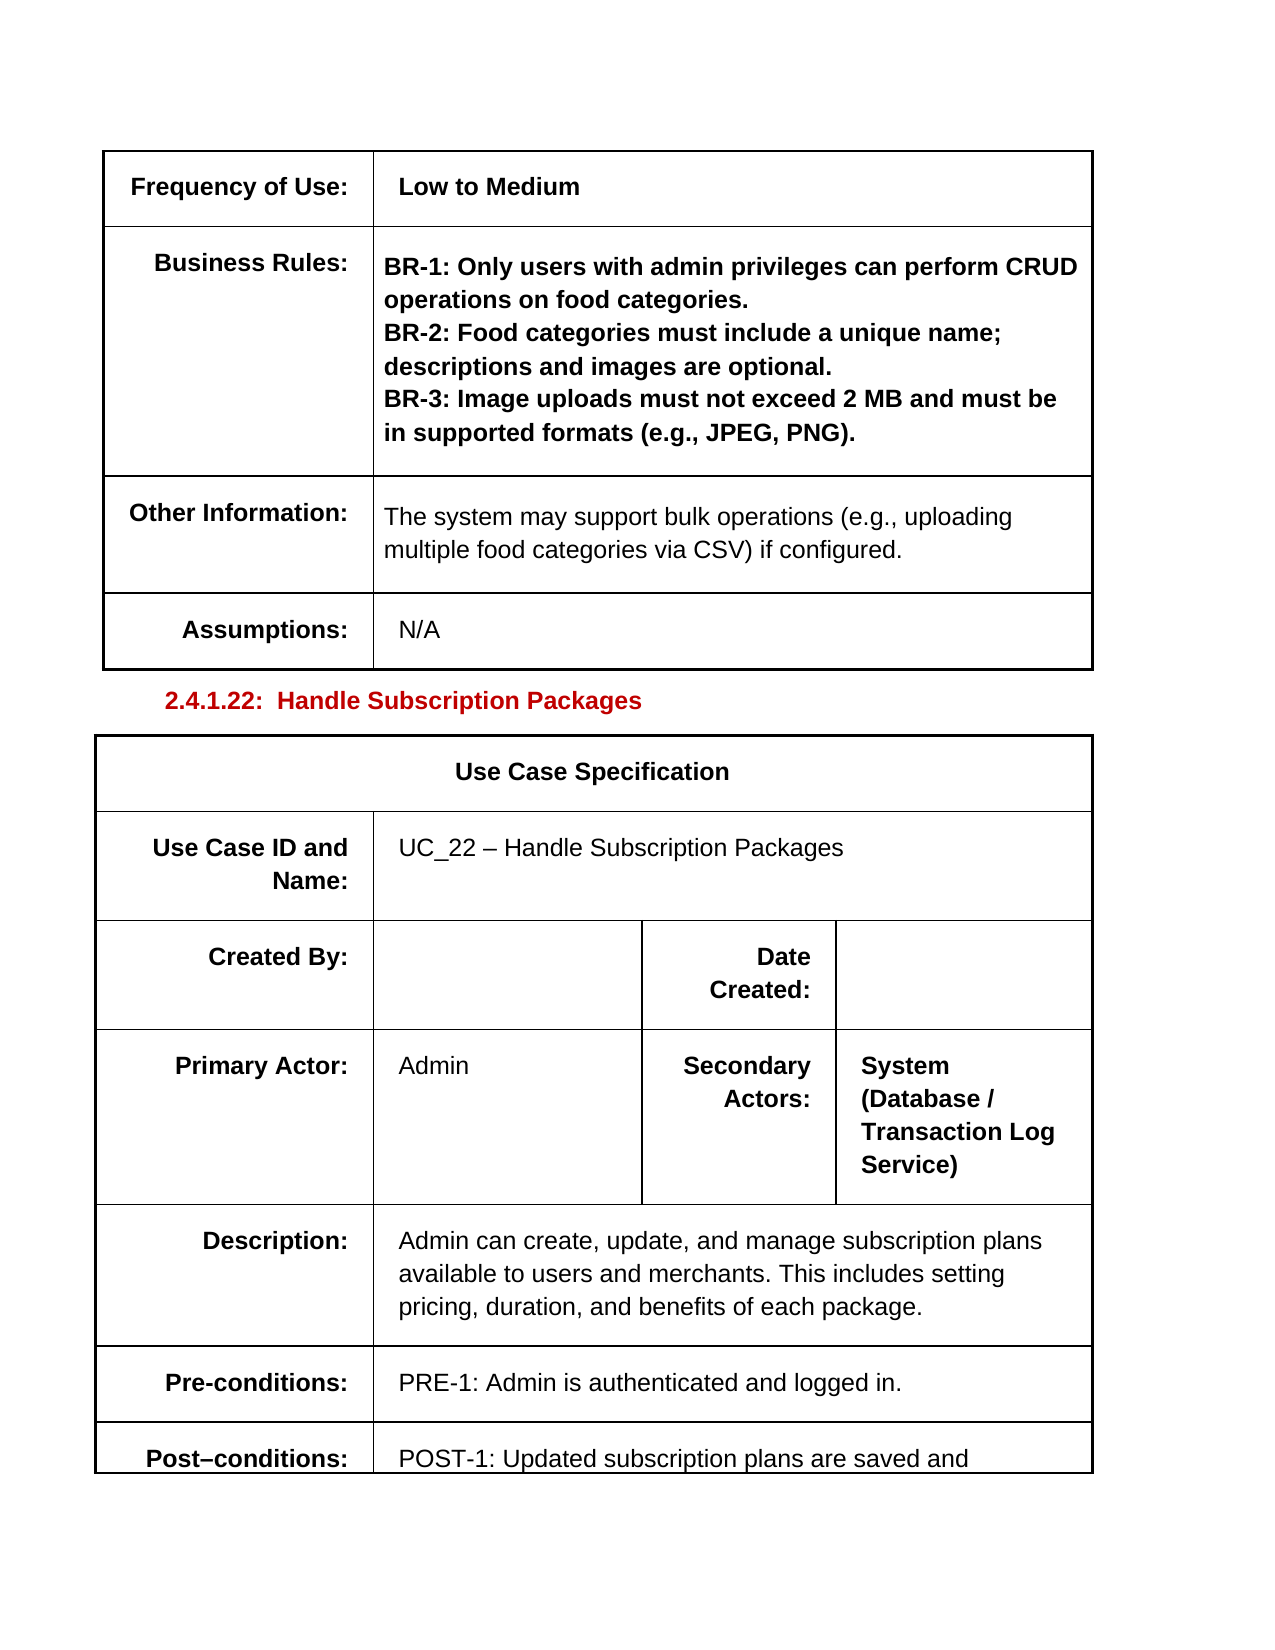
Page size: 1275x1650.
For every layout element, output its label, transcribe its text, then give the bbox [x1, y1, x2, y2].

table_cell Created By: [97, 921, 373, 1028]
table_cell N/A [374, 594, 1091, 668]
table_header Use Case Specification [97, 737, 1091, 811]
table_cell Pre-conditions: [97, 1347, 373, 1421]
table_cell [374, 921, 641, 1028]
table_cell The system may support bulk operations (e.g., uploading multiple food categories via CSV) if configured. [374, 477, 1091, 592]
table_cell Post–conditions: [97, 1423, 373, 1472]
subtitle 2.4.1.22: Handle Subscription Packages [164, 686, 1110, 714]
table_cell Assumptions: [105, 594, 373, 668]
table_cell Use Case ID and Name: [97, 812, 373, 920]
table_cell POST-1: Updated subscription plans are saved and available in the system. POST-2: Users and merchants can see the updated package offerings. [374, 1423, 1091, 1472]
table_cell [837, 921, 1091, 1028]
table_cell Admin can create, update, and manage subscription plans available to users and merchants. This includes setting pricing, duration, and benefits of each package. [374, 1205, 1091, 1345]
table_cell UC_22 – Handle Subscription Packages [374, 812, 1091, 920]
table_cell Primary Actor: [97, 1030, 373, 1203]
table_cell Description: [97, 1205, 373, 1345]
table_cell PRE-1: Admin is authenticated and logged in. [374, 1347, 1091, 1421]
table_cell Business Rules: [105, 227, 373, 475]
table_cell Frequency of Use: [105, 152, 373, 226]
table_cell Other Information: [105, 477, 373, 592]
table_cell Low to Medium [374, 152, 1091, 226]
table_cell System (Database / Transaction Log Service) [837, 1030, 1091, 1203]
table_cell Admin [374, 1030, 641, 1203]
table_cell Secondary Actors: [643, 1030, 835, 1203]
table_cell Date Created: [643, 921, 835, 1028]
